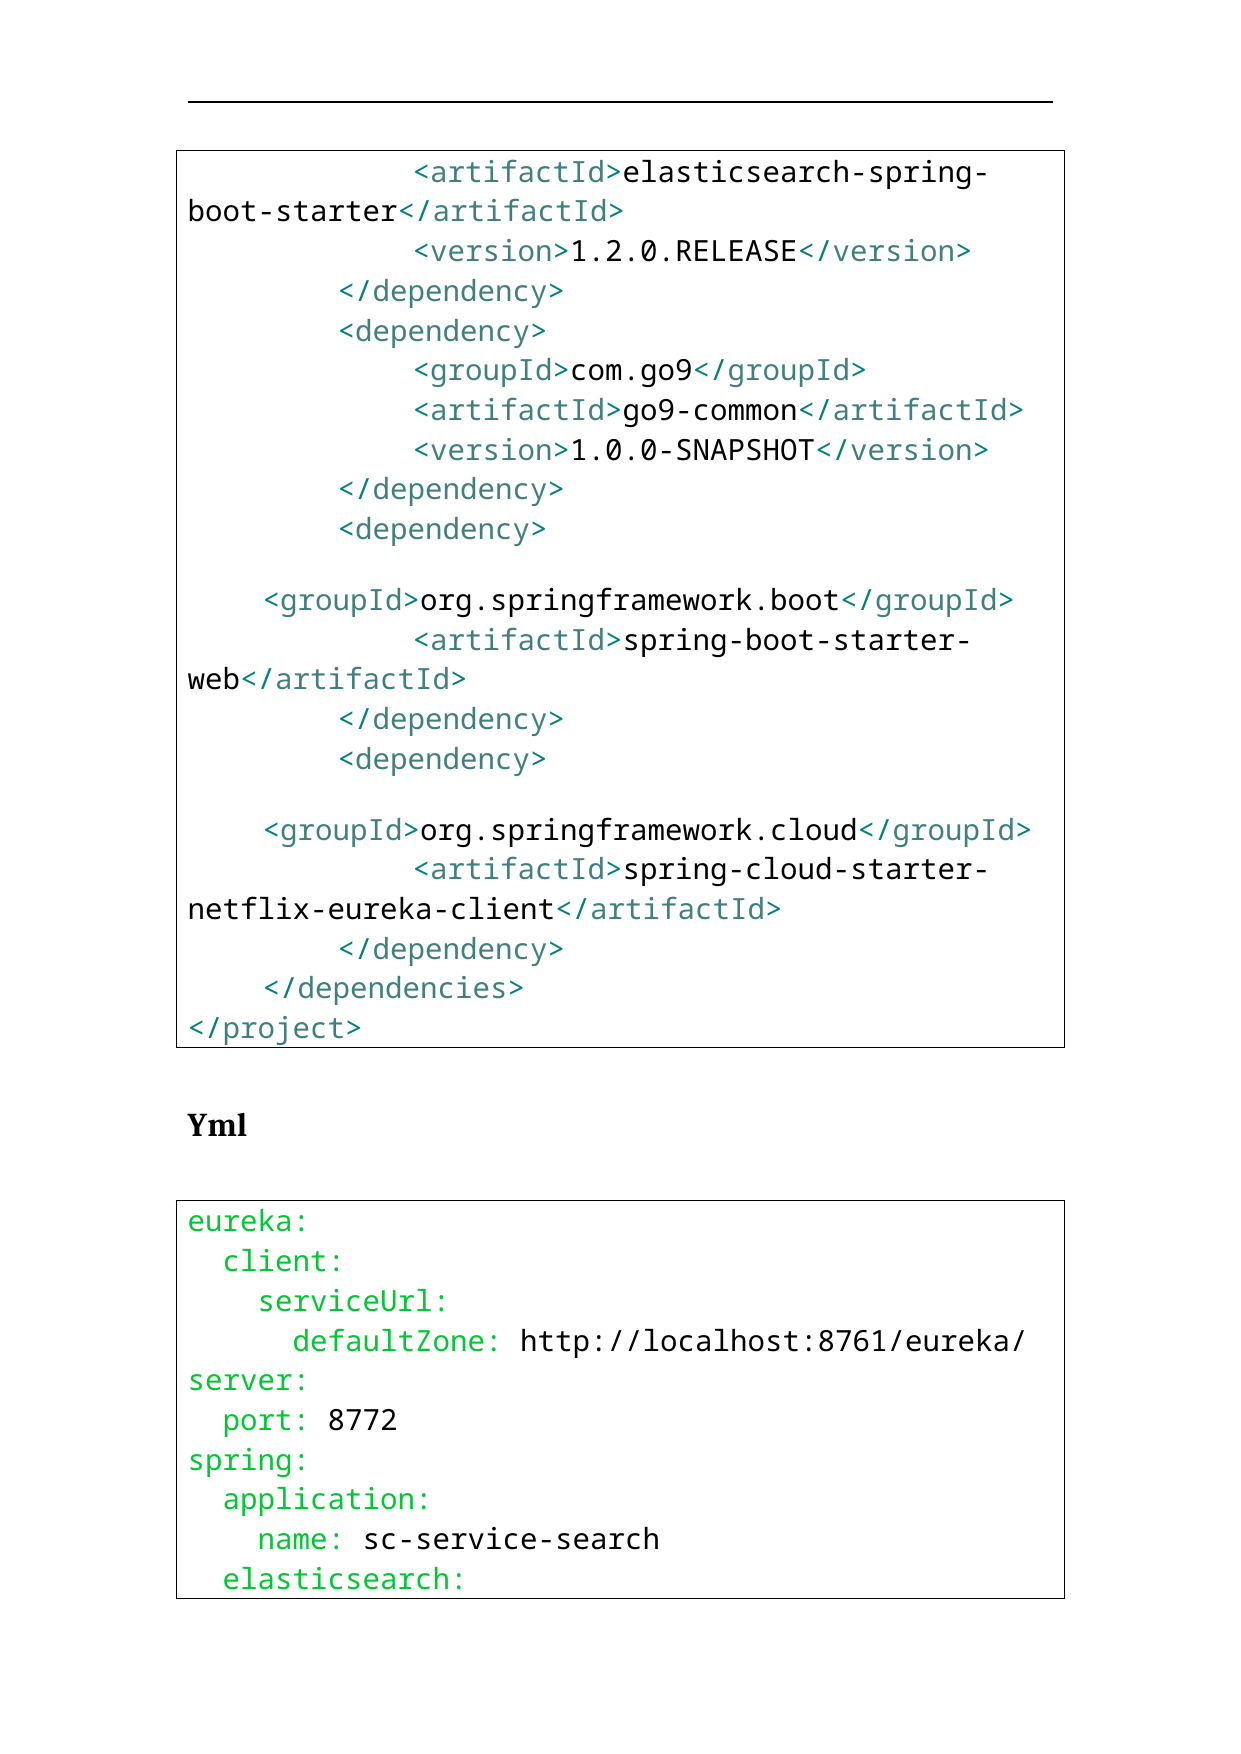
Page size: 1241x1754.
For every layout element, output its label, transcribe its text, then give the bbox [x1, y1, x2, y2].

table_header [177, 1201, 1064, 1598]
subtitle Yml [187, 1106, 1053, 1145]
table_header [177, 151, 1064, 1047]
